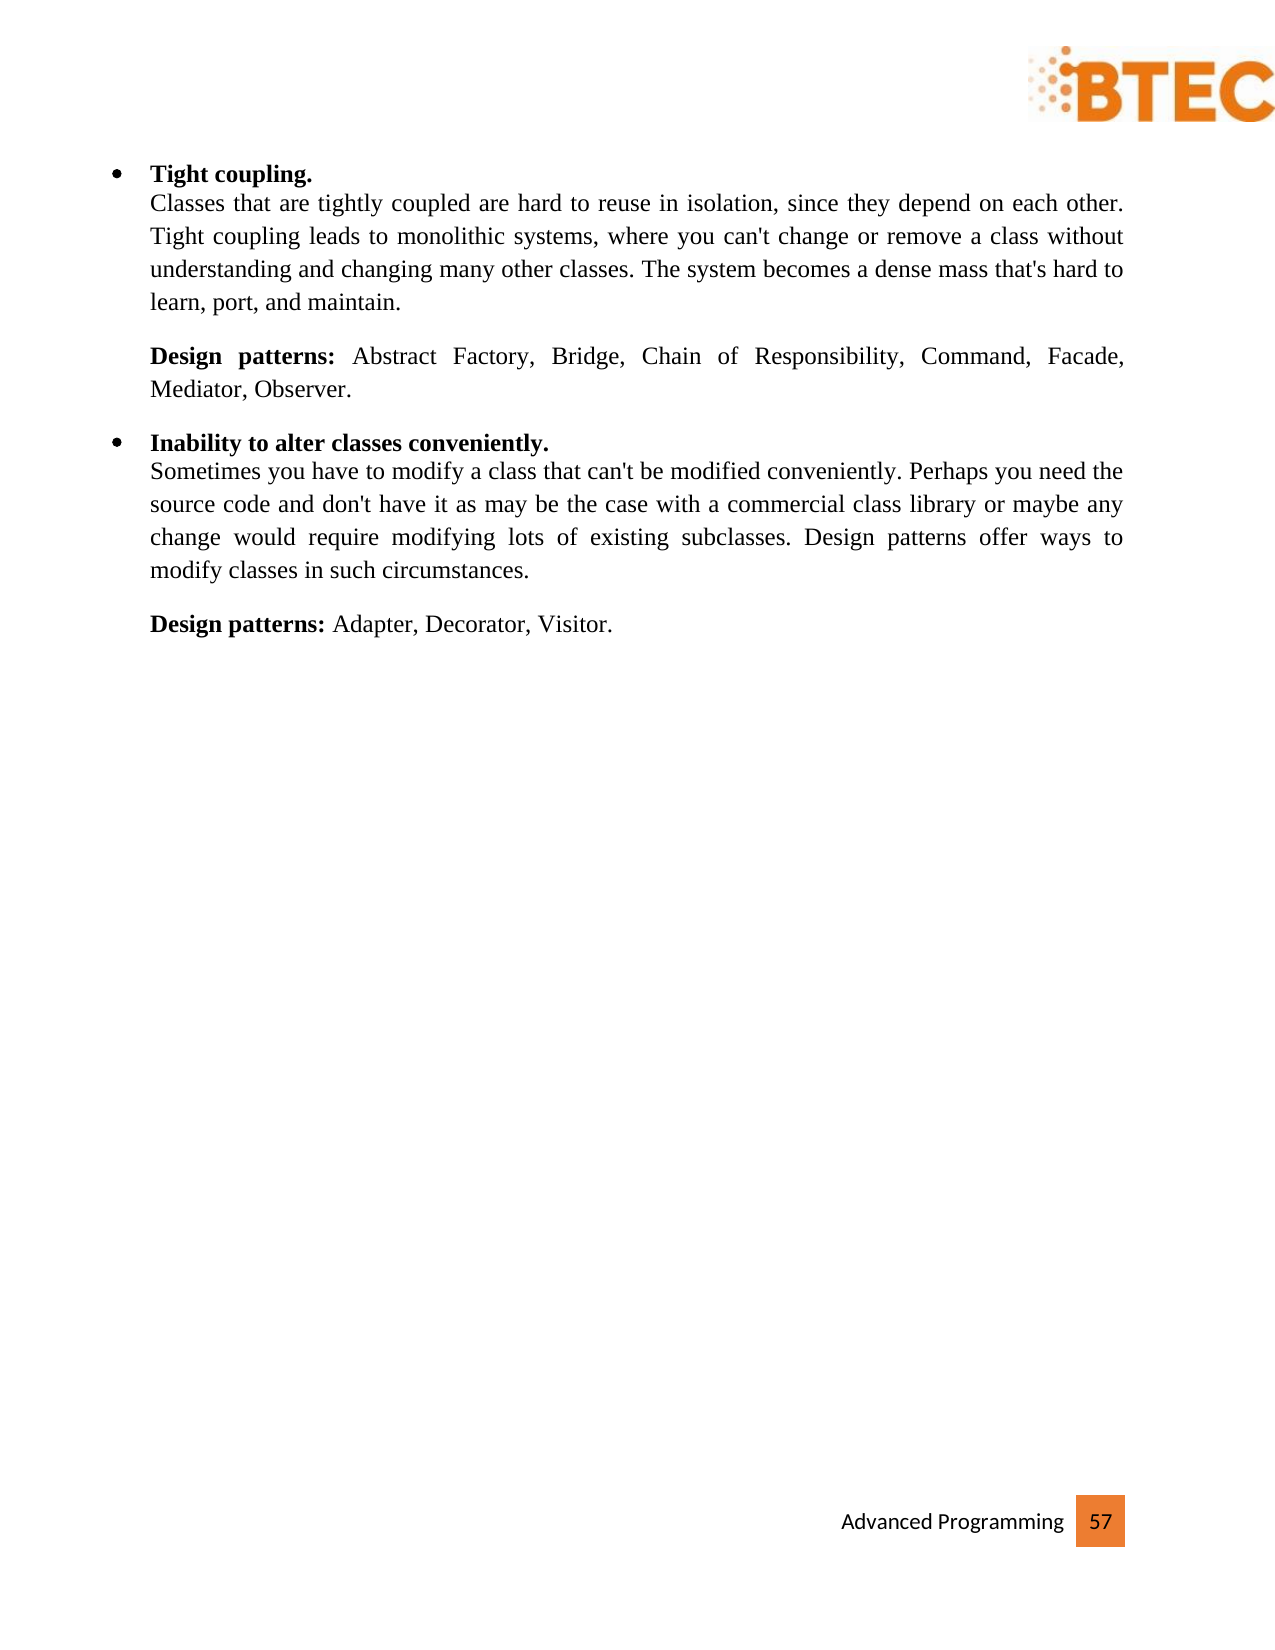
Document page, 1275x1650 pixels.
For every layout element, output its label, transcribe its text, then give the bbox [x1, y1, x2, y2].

text Design patterns: Abstract Factory, Bridge, Chain of Responsibility, Command, Facade, Mediator, Observer. [150, 341, 1125, 402]
list Tight coupling. [112, 159, 1125, 188]
text Sometimes you have to modify a class that can't be modified conveniently. Perhaps you need the source code and don't have it as may be the case with a commercial class library or maybe any change would require modifying lots of existing subclasses. Design patterns offer ways to modify classes in such circumstances. [150, 456, 1125, 584]
text Design patterns: Adapter, Decorator, Visitor. [150, 609, 1125, 638]
picture [1028, 46, 1275, 122]
text Classes that are tightly coupled are hard to reuse in isolation, since they depend on each other. Tight coupling leads to monolithic systems, where you can't change or remove a class without understanding and changing many other classes. The system becomes a dense mass that's hard to learn, port, and maintain. [150, 188, 1125, 316]
list Inability to alter classes conveniently. [112, 428, 1125, 456]
